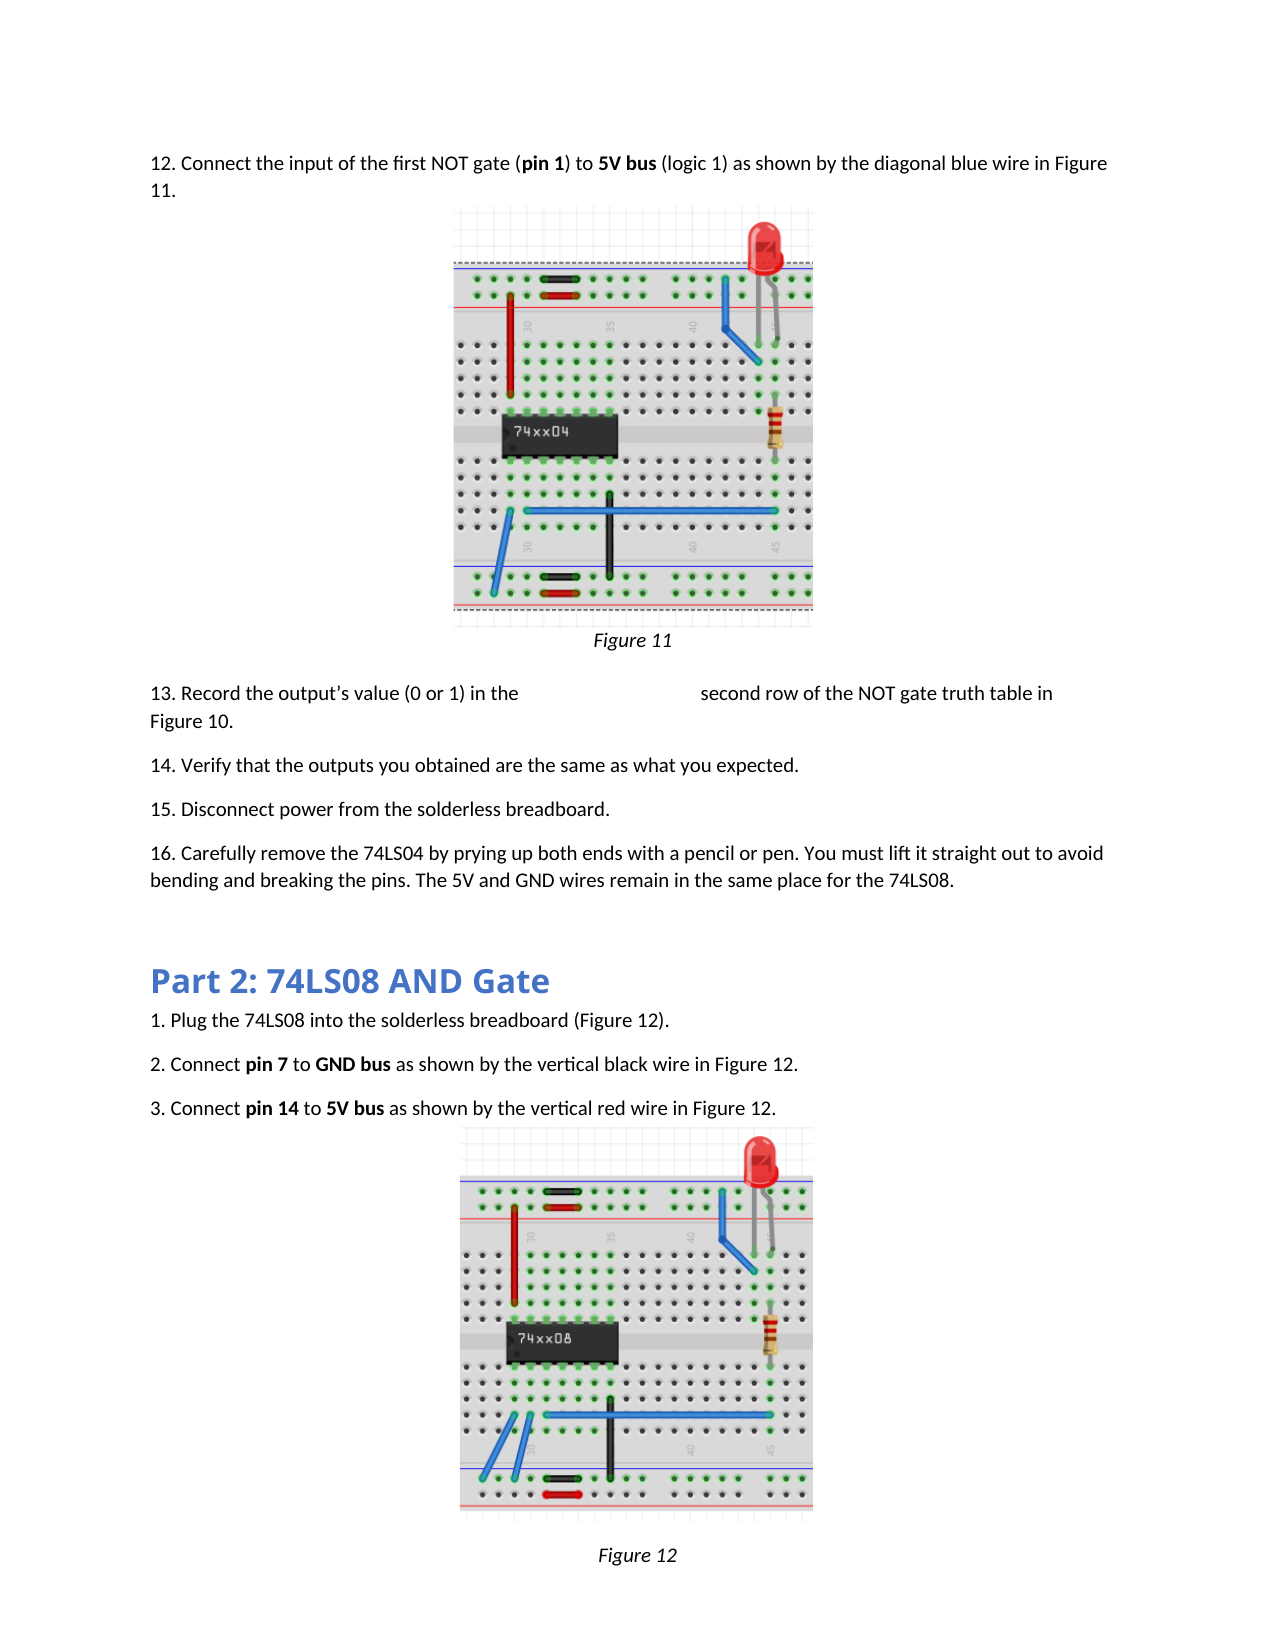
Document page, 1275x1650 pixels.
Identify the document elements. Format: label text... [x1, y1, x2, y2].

picture [459, 1126, 813, 1522]
text 14. Verify that the outputs you obtained are the same as what you expected. [150, 752, 1125, 777]
picture [453, 206, 813, 628]
text 1. Plug the 74LS08 into the solderless breadboard (Figure 12). [150, 1007, 1125, 1033]
subtitle Part 2: 74LS08 AND Gate [150, 958, 1125, 1004]
text 16. Carefully remove the 74LS04 by prying up both ends with a pencil or pen. You must lift it straight out to avoid bending and breaking the pins. The 5V and GND wires remain in the same place for the 74LS08. [150, 840, 1125, 893]
text 12. Connect the input of the first NOT gate (pin 1) to 5V bus (logic 1) as shown by the diagonal blue wire in Figure 11. [150, 150, 1125, 203]
text 13. Record the output’s value (0 or 1) in the second row of the NOT gate truth table in Figure 10. [150, 680, 1125, 733]
text 2. Connect pin 7 to GND bus as shown by the vertical black wire in Figure 12. [150, 1051, 1125, 1077]
text 15. Disconnect power from the solderless breadboard. [150, 796, 1125, 821]
text 3. Connect pin 14 to 5V bus as shown by the vertical red wire in Figure 12. [150, 1095, 1125, 1121]
